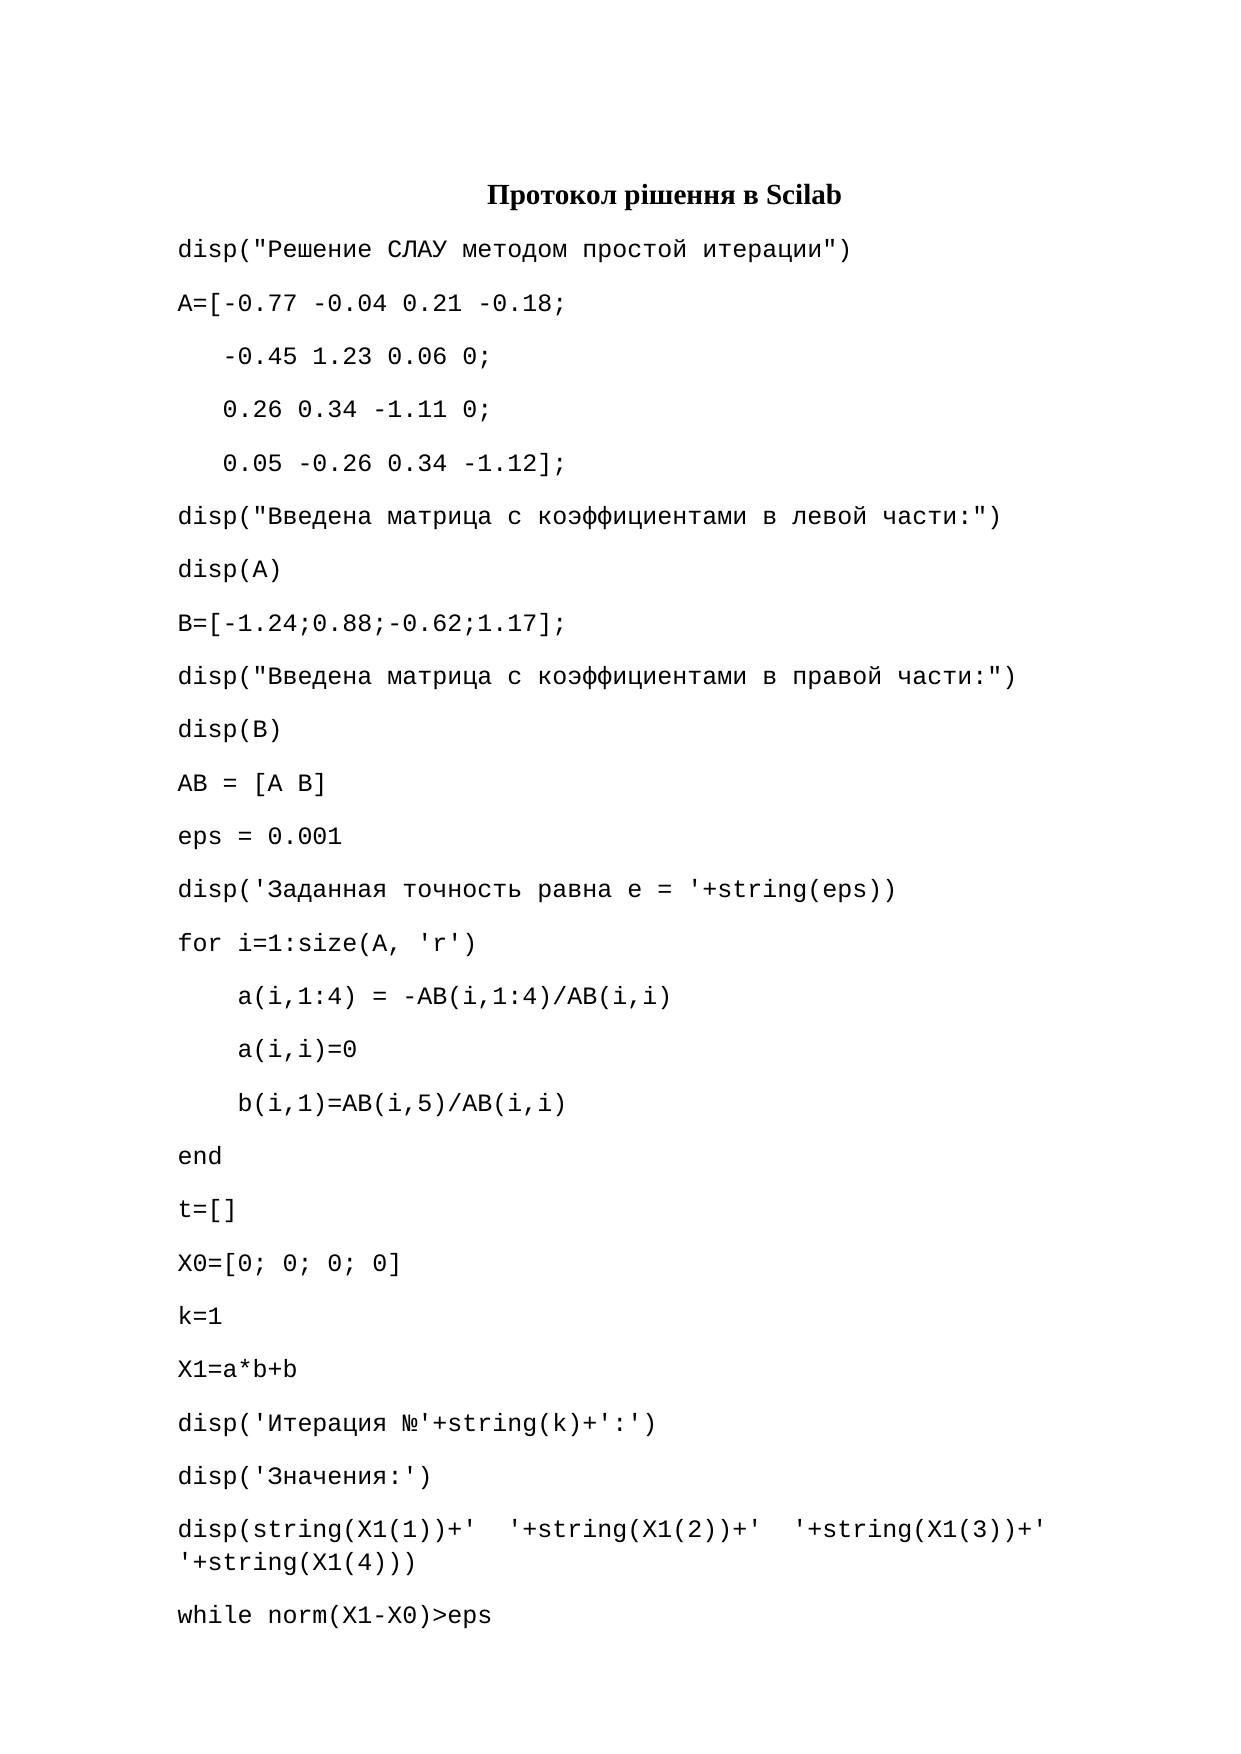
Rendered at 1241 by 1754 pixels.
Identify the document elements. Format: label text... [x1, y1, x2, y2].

text disp('Заданная точность равна e = '+string(eps)) [177, 877, 1152, 905]
text k=1 [177, 1303, 1152, 1332]
text disp('Значения:') [177, 1463, 1152, 1492]
text -0.45 1.23 0.06 0; [177, 343, 1152, 372]
text disp(A) [177, 557, 1152, 585]
text eps = 0.001 [177, 823, 1152, 852]
text Протокол рішення в Scilab [177, 177, 1152, 211]
text B=[-1.24;0.88;-0.62;1.17]; [177, 610, 1152, 638]
text AB = [A B] [177, 770, 1152, 798]
text a(i,1:4) = -AB(i,1:4)/AB(i,i) [177, 983, 1152, 1012]
text X1=a*b+b [177, 1357, 1152, 1385]
text disp("Решение СЛАУ методом простой итерации") [177, 237, 1152, 265]
text for i=1:size(A, 'r') [177, 930, 1152, 958]
text X0=[0; 0; 0; 0] [177, 1250, 1152, 1278]
text disp("Введена матрица с коэффициентами в правой части:") [177, 663, 1152, 692]
text disp("Введена матрица с коэффициентами в левой части:") [177, 503, 1152, 532]
text end [177, 1143, 1152, 1172]
text 0.26 0.34 -1.11 0; [177, 397, 1152, 425]
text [177, 1517, 1152, 1578]
text 0.05 -0.26 0.34 -1.12]; [177, 450, 1152, 478]
text A=[-0.77 -0.04 0.21 -0.18; [177, 290, 1152, 318]
text b(i,1)=AB(i,5)/AB(i,i) [177, 1090, 1152, 1118]
text t=[] [177, 1197, 1152, 1225]
text disp('Итерация №'+string(k)+':') [177, 1410, 1152, 1438]
text while norm(X1-X0)>eps [177, 1603, 1152, 1631]
text disp(B) [177, 717, 1152, 745]
text a(i,i)=0 [177, 1037, 1152, 1065]
